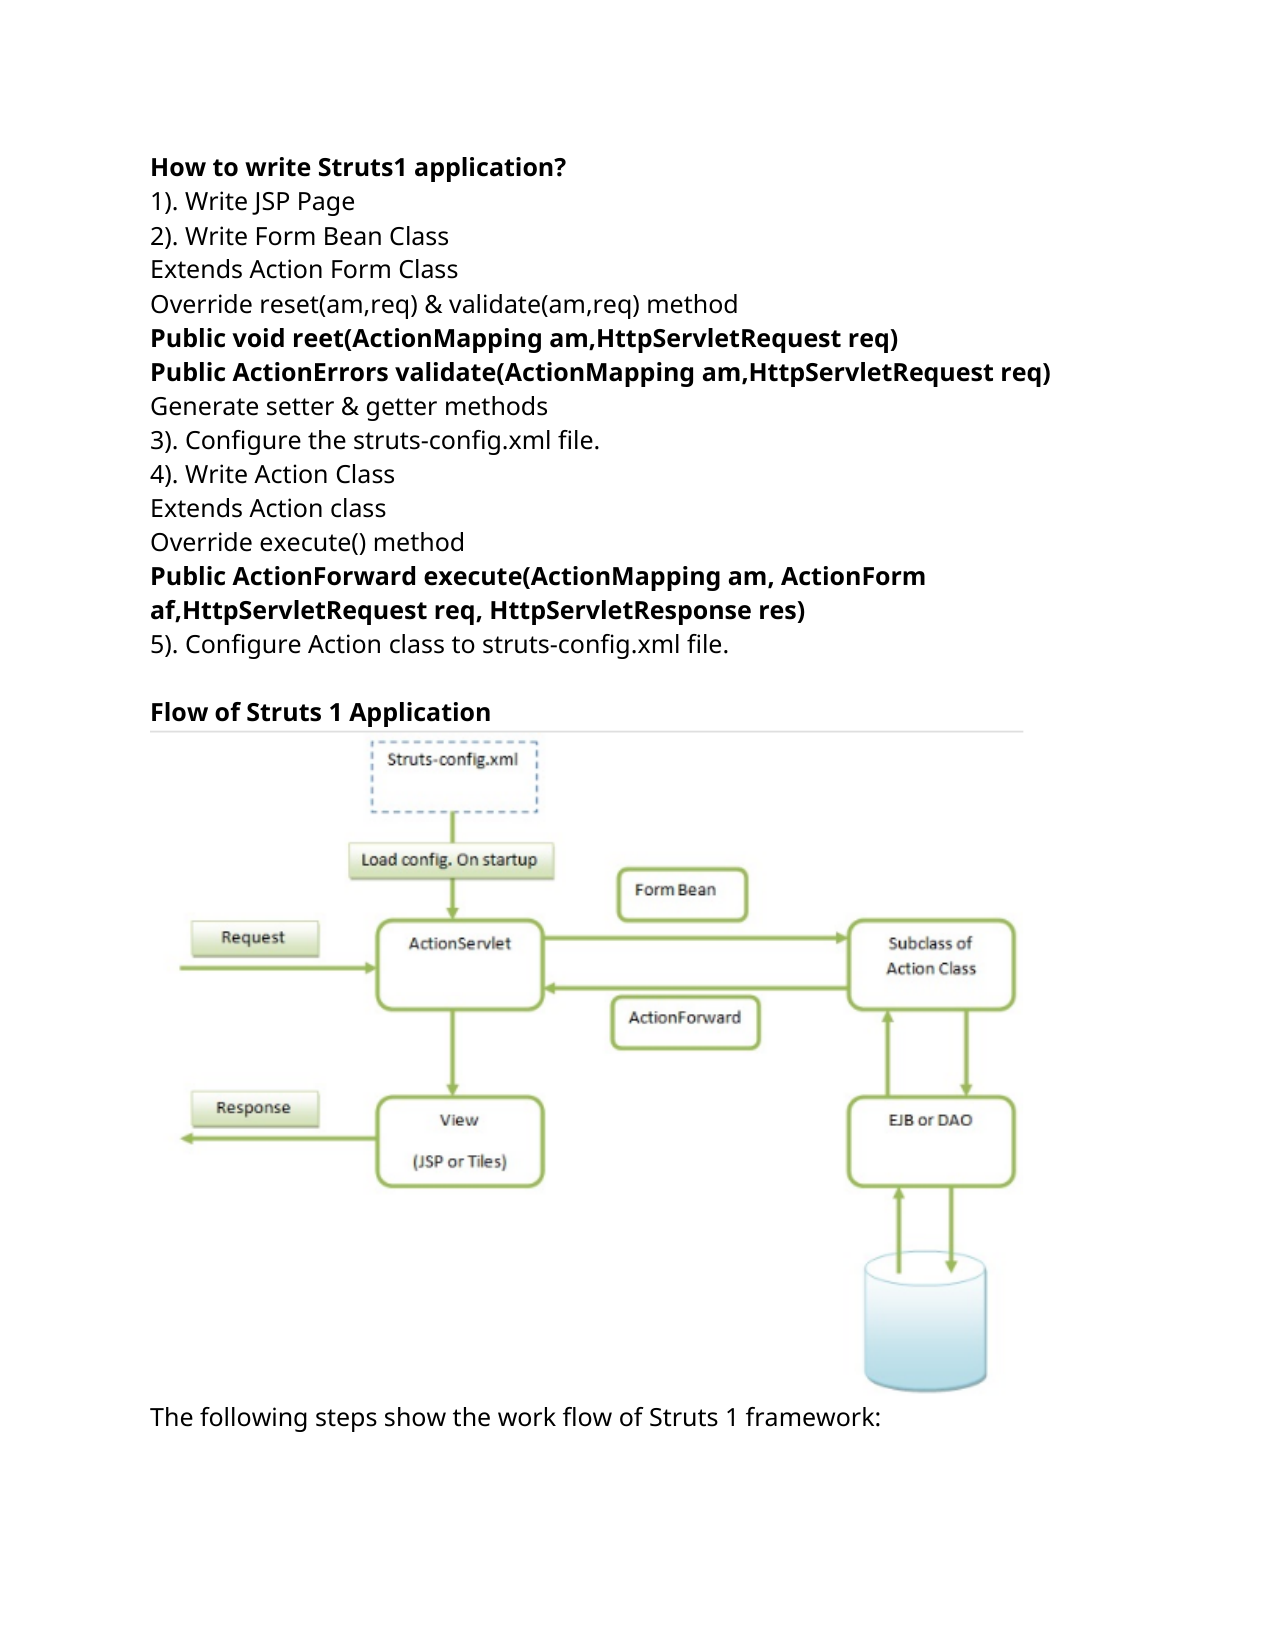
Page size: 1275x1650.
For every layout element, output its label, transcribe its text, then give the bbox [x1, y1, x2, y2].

text Public ActionErrors validate(ActionMapping am,HttpServletRequest req) [150, 354, 1125, 388]
text 2). Write Form Bean Class [150, 218, 1125, 252]
text 5). Configure Action class to struts-config.xml file. [150, 627, 1125, 661]
text Override reset(am,req) & validate(am,req) method [150, 286, 1125, 320]
text 1). Write JSP Page [150, 184, 1125, 218]
text Override execute() method [150, 525, 1125, 559]
picture [150, 729, 1024, 1400]
text The following steps show the work flow of Struts 1 framework: [150, 1399, 1125, 1433]
text How to write Struts1 application? [150, 150, 1125, 184]
text Flow of Struts 1 Application [150, 695, 1125, 729]
text Generate setter & getter methods [150, 388, 1125, 422]
text 4). Write Action Class [150, 457, 1125, 491]
text Public ActionForward execute(ActionMapping am, ActionForm af,HttpServletRequest req, HttpServletResponse res) [150, 559, 1125, 627]
text Extends Action Form Class [150, 252, 1125, 286]
text Public void reet(ActionMapping am,HttpServletRequest req) [150, 320, 1125, 354]
text 3). Configure the struts-config.xml file. [150, 422, 1125, 457]
text Extends Action class [150, 491, 1125, 525]
